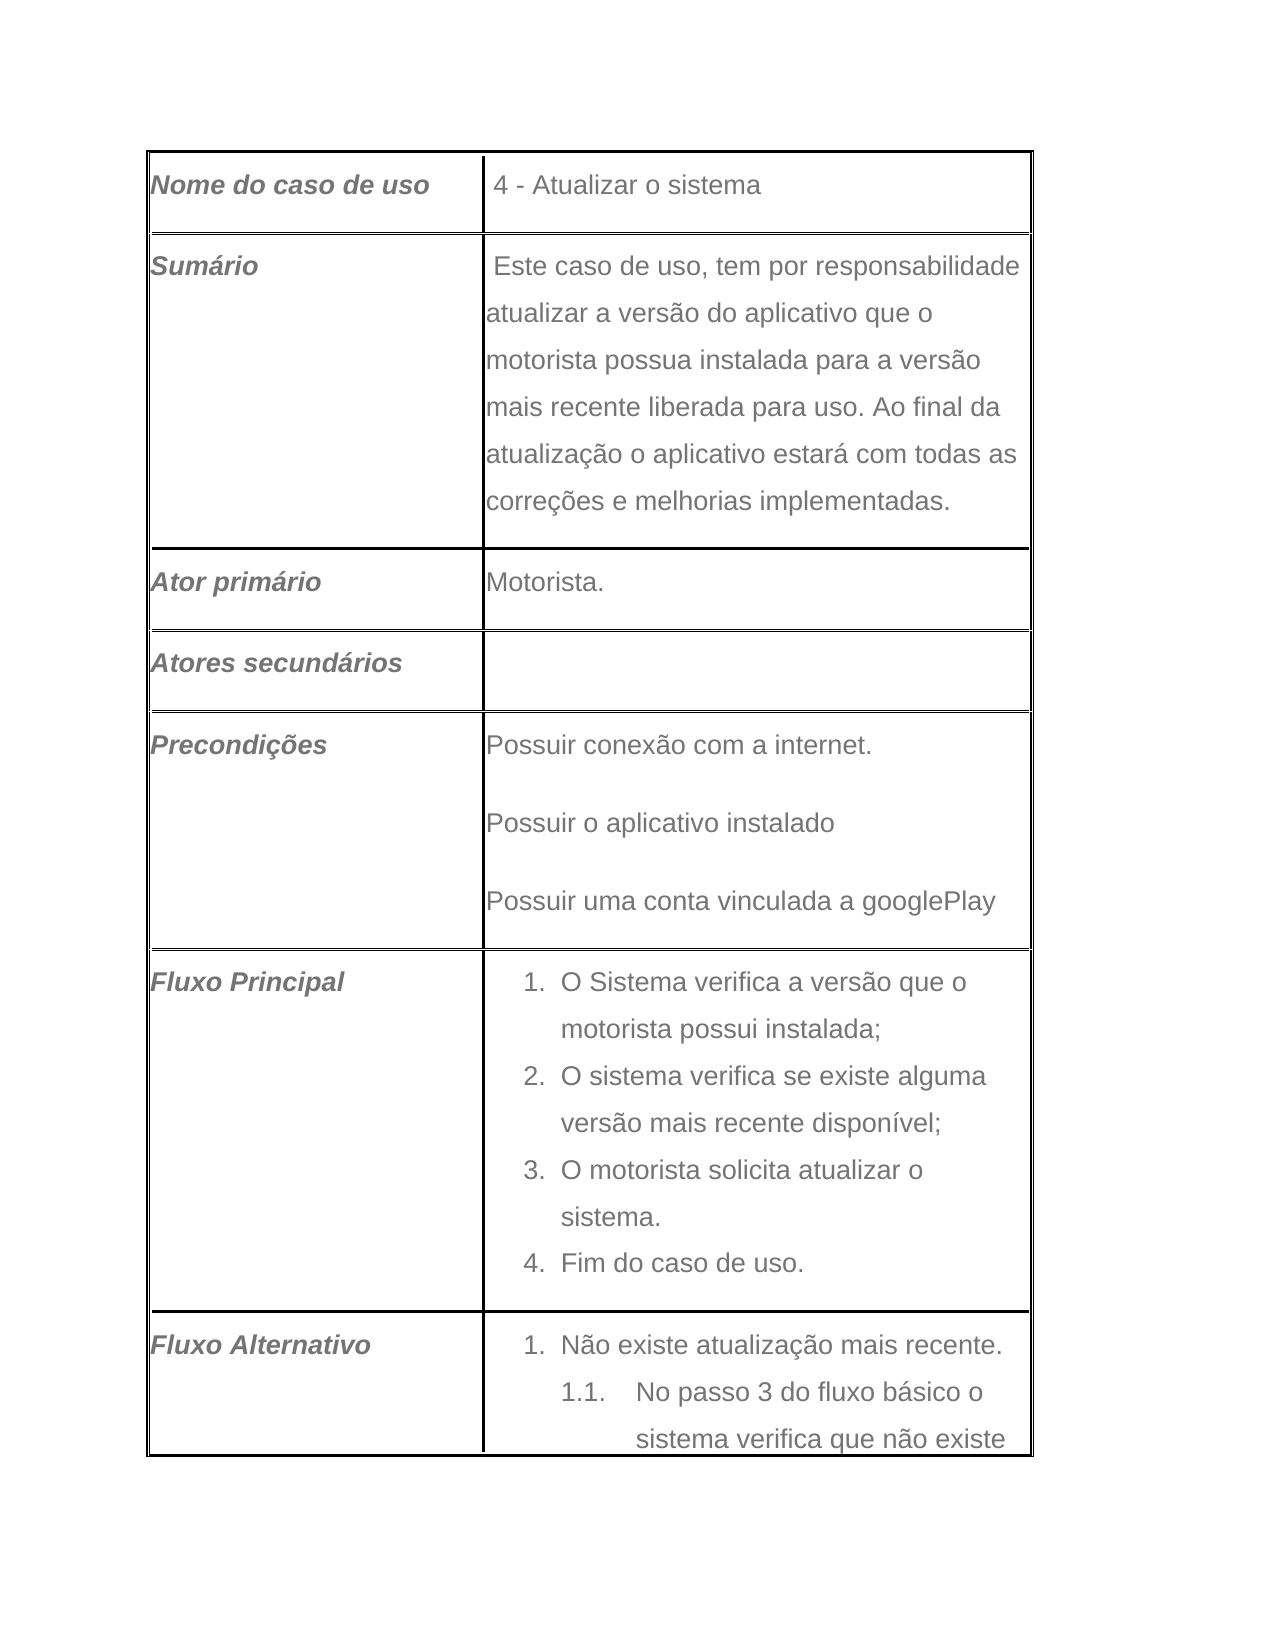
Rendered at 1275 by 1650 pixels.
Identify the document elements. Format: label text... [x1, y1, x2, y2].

table_cell Atores secundários [150, 629, 482, 710]
table_cell Este caso de uso, tem por responsabilidade atualizar a versão do aplicativo que o motorista possua instalada para a versão mais recente liberada para uso. Ao final da atualização o aplicativo estará com todas as correções e melhorias implementadas. [485, 231, 1031, 547]
table_cell Precondições [148, 710, 483, 947]
table_cell Fluxo Principal [150, 948, 482, 1310]
table_cell [485, 629, 1031, 710]
table_cell Possuir conexão com a internet. Possuir o aplicativo instalado Possuir uma conta vinculada a googlePlay [483, 710, 1032, 947]
table_header 4 - Atualizar o sistema [483, 153, 1030, 231]
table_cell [483, 1310, 1030, 1454]
table_cell O Sistema verifica a versão que o motorista possui instalada; O sistema verifica se existe alguma versão mais recente disponível; O motorista solicita atualizar o sistema. Fim do caso de uso. [485, 948, 1031, 1310]
table_cell Fluxo Alternativo [150, 1310, 483, 1454]
table_cell Sumário [150, 231, 482, 547]
table_header Nome do caso de uso [150, 153, 483, 231]
table_cell Ator primário [150, 547, 482, 628]
table_cell Motorista. [485, 547, 1030, 628]
